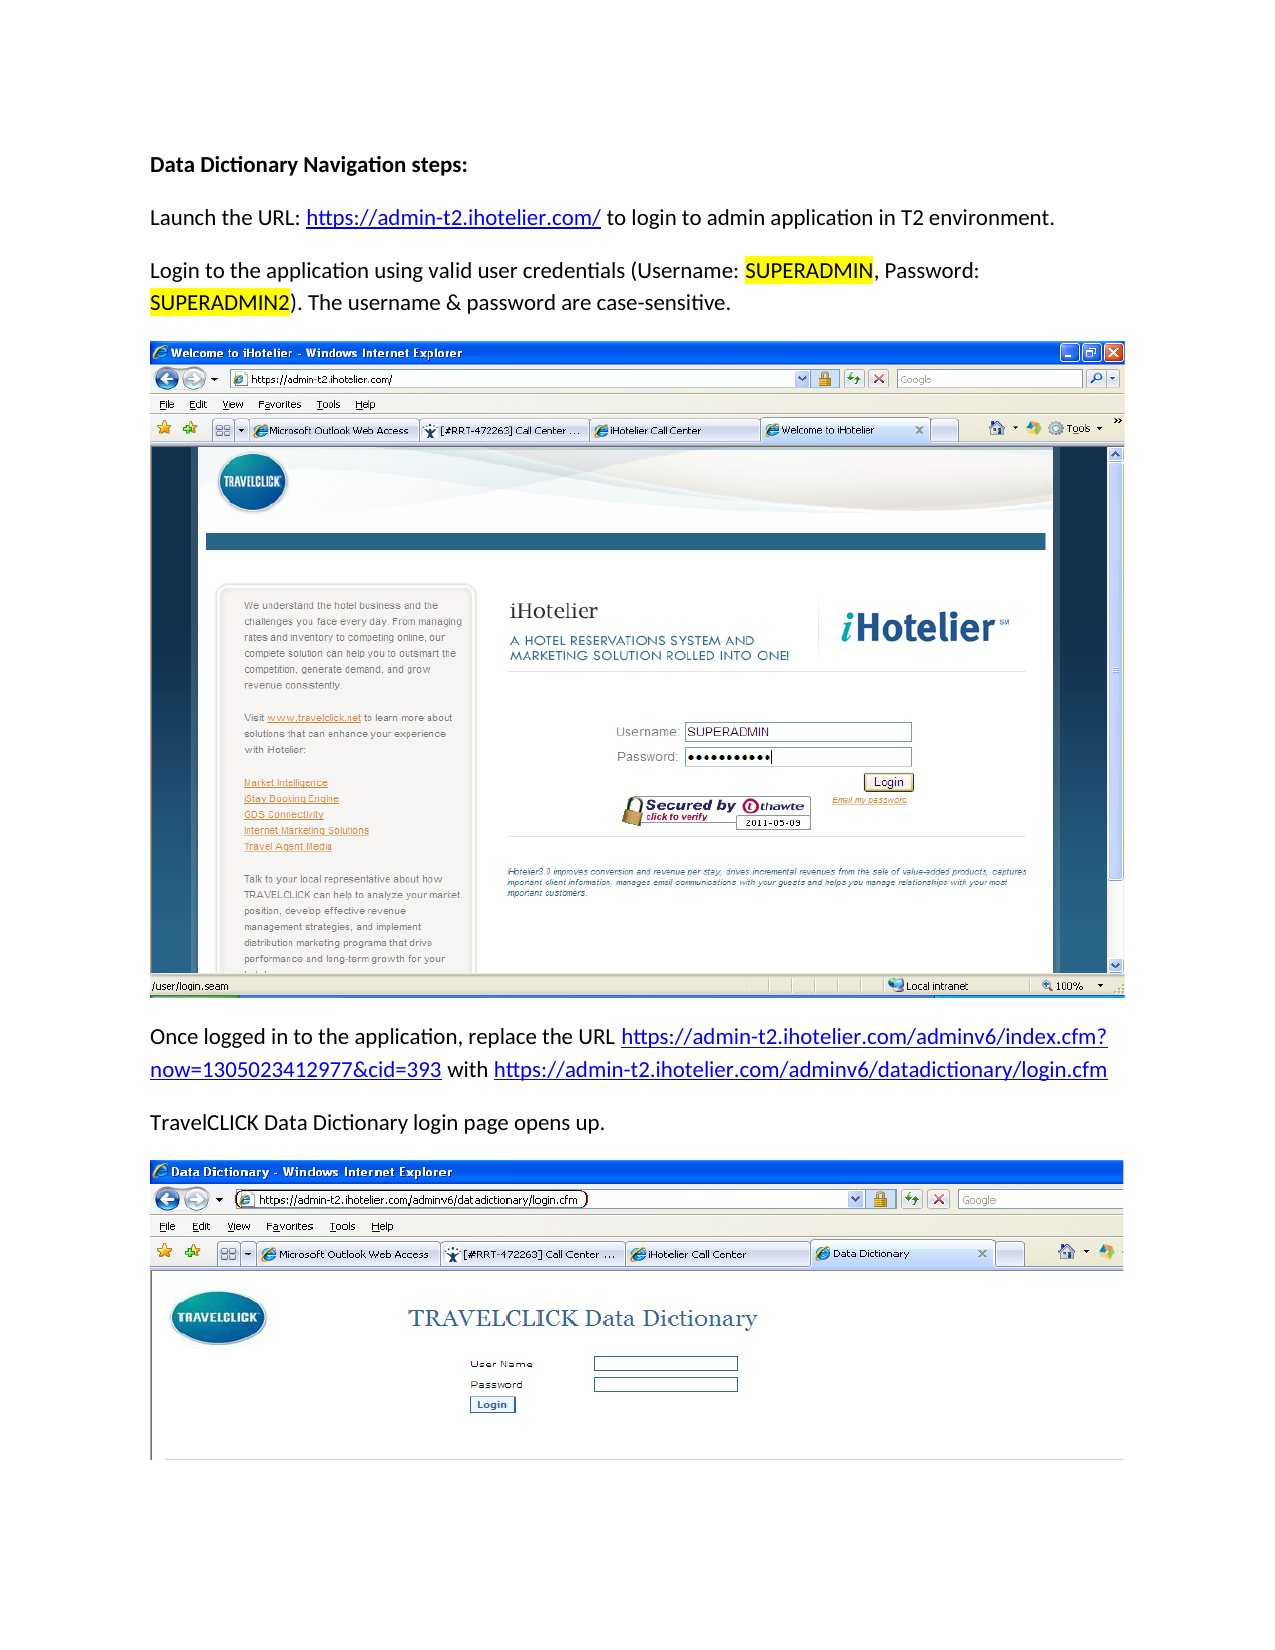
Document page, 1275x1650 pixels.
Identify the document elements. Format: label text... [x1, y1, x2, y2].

text TravelCLICK Data Dictionary login page opens up. [150, 1108, 1125, 1136]
text Data Dictionary Navigation steps: [150, 150, 1125, 178]
text Login to the application using valid user credentials (Username: SUPERADMIN, Password: SUPERADMIN2). The username & password are case-sensitive. [150, 256, 1125, 316]
picture [150, 341, 1125, 998]
picture [150, 1160, 1124, 1460]
text Once logged in to the application, replace the URL https://admin-t2.ihotelier.com/adminv6/index.cfm?now=1305023412977&cid=393 with https://admin-t2.ihotelier.com/adminv6/datadictionary/login.cfm [150, 1022, 1125, 1083]
text Launch the URL: https://admin-t2.ihotelier.com/ to login to admin application in T2 environment. [150, 203, 1125, 231]
